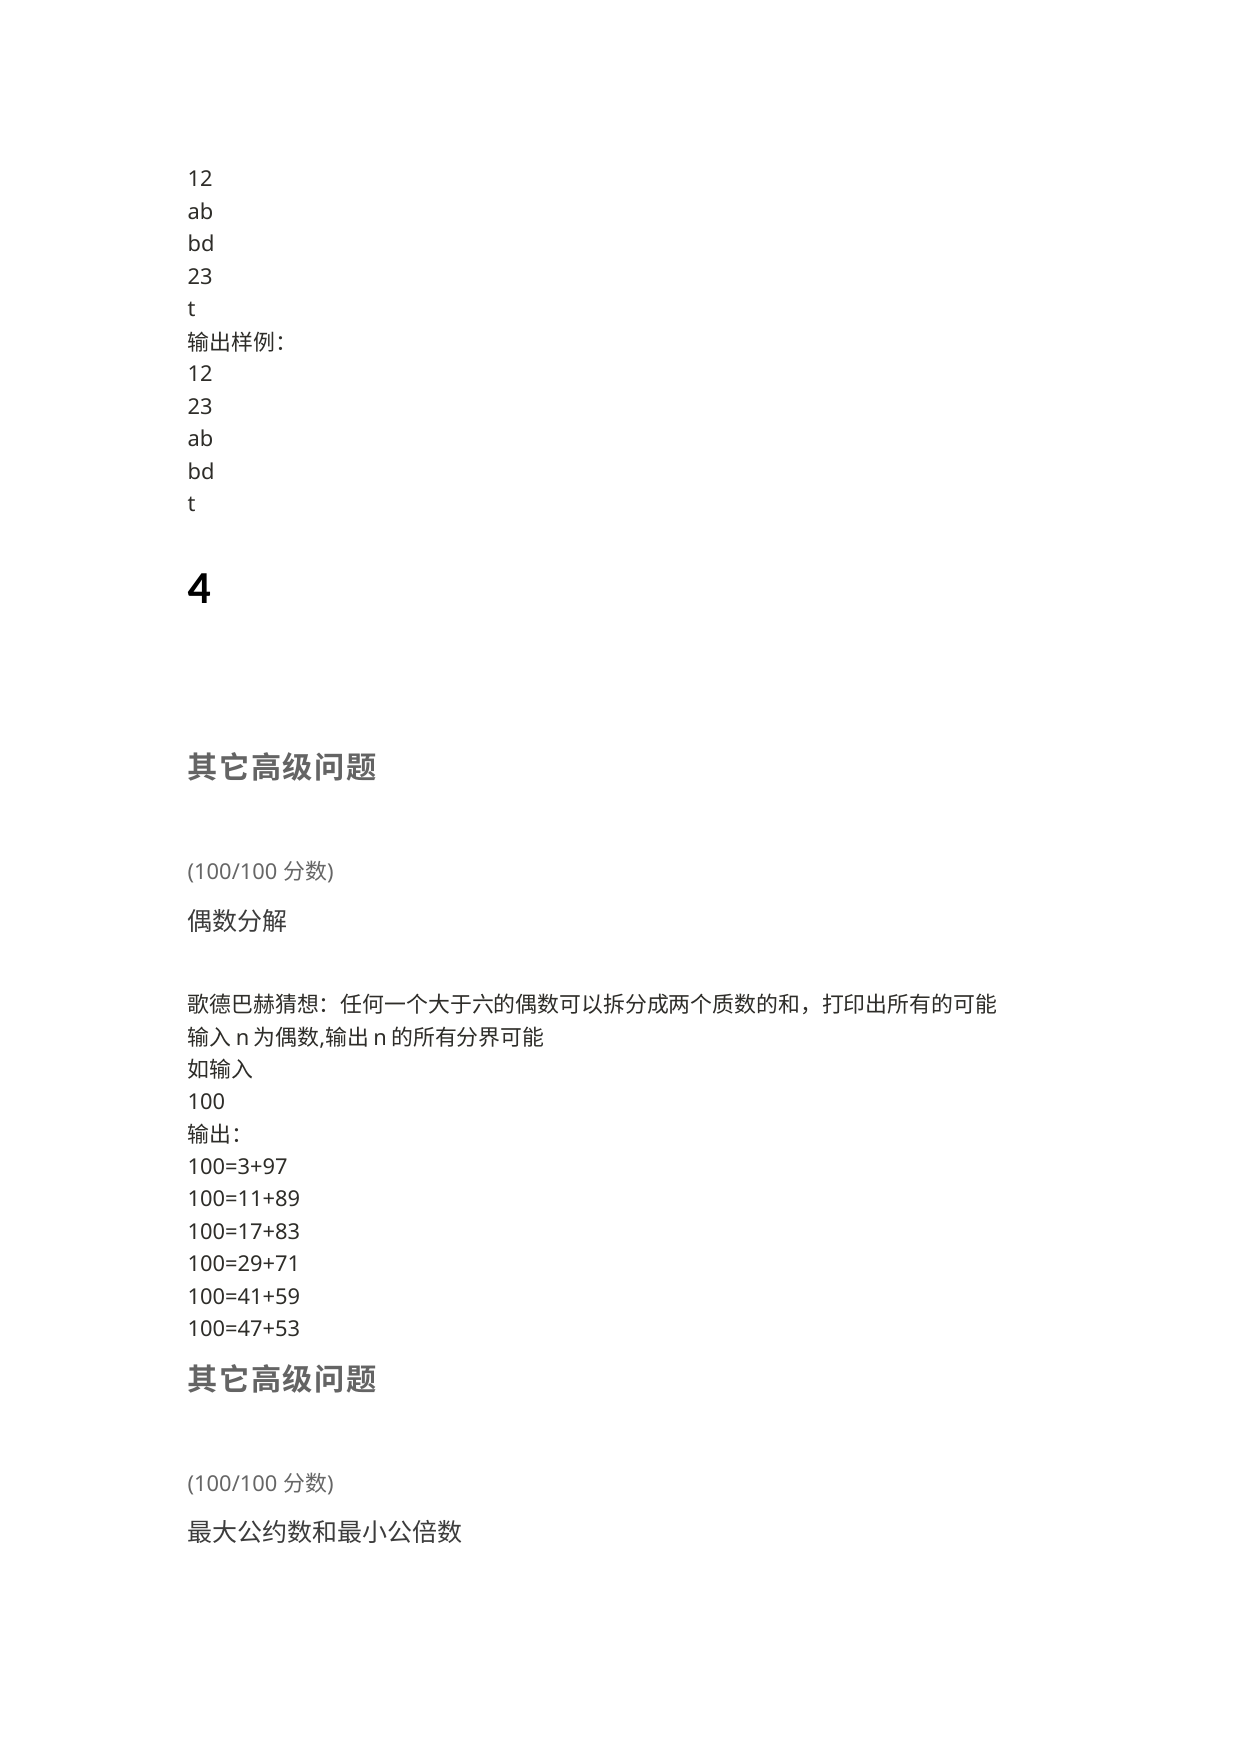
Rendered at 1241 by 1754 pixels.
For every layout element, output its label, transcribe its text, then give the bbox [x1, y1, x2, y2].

text (100/100 分数) [187, 854, 1053, 887]
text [187, 162, 1053, 519]
subtitle 其它高级问题 [187, 733, 1053, 798]
text (100/100 分数) [187, 1465, 1053, 1498]
text 最大公约数和最小公倍数 [187, 1498, 1053, 1563]
text 歌德巴赫猜想：任何一个大于六的偶数可以拆分成两个质数的和，打印出所有的可能 输入n为偶数,输出n的所有分界可能 如输入 100 输出： 100=3+97 100=11+89 100=17+83 100=29+71 100=41+59 100=47+53 [187, 987, 1053, 1344]
text 偶数分解 [187, 887, 1053, 952]
subtitle 其它高级问题 [187, 1344, 1053, 1409]
subtitle 4 [187, 555, 1053, 620]
